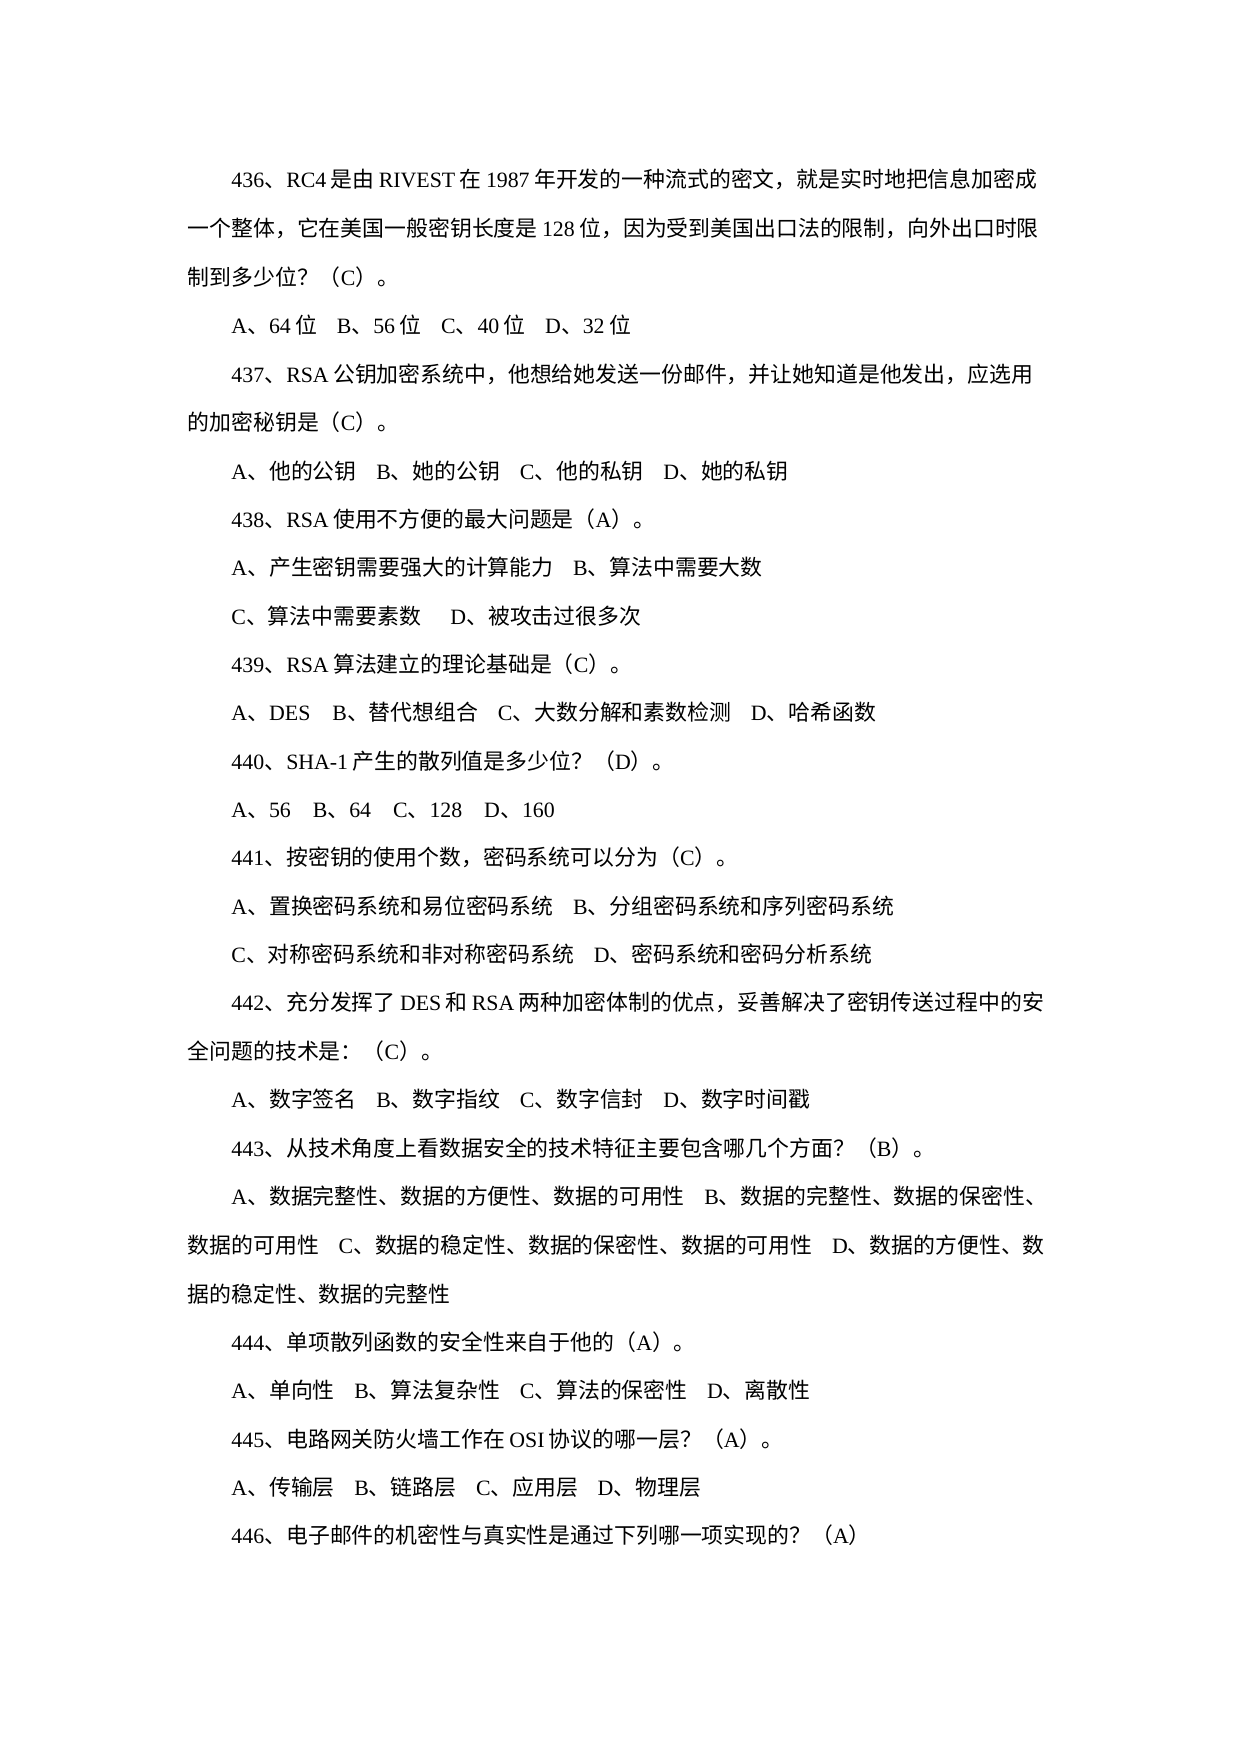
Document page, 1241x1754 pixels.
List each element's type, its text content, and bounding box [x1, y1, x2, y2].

text 440、SHA-1产生的散列值是多少位？（D）。 [187, 743, 1053, 776]
text A、他的公钥 B、她的公钥 C、他的私钥 D、她的私钥 [187, 453, 1053, 486]
text A、DES B、替代想组合 C、大数分解和素数检测 D、哈希函数 [187, 695, 1053, 727]
text A、单向性 B、算法复杂性 C、算法的保密性 D、离散性 [187, 1373, 1053, 1405]
text C、对称密码系统和非对称密码系统 D、密码系统和密码分析系统 [187, 937, 1053, 969]
text A、置换密码系统和易位密码系统 B、分组密码系统和序列密码系统 [187, 888, 1053, 921]
text 441、按密钥的使用个数，密码系统可以分为（C）。 [187, 840, 1053, 872]
text A、数字签名 B、数字指纹 C、数字信封 D、数字时间戳 [187, 1082, 1053, 1114]
text 444、单项散列函数的安全性来自于他的（A）。 [187, 1324, 1053, 1357]
text 438、RSA使用不方便的最大问题是（A）。 [187, 502, 1053, 534]
text 443、从技术角度上看数据安全的技术特征主要包含哪几个方面？（B）。 [187, 1130, 1053, 1163]
text A、产生密钥需要强大的计算能力 B、算法中需要大数 [187, 550, 1053, 582]
text 446、电子邮件的机密性与真实性是通过下列哪一项实现的？（A） [187, 1518, 1053, 1550]
text 445、电路网关防火墙工作在OSI协议的哪一层？（A）。 [187, 1421, 1053, 1454]
text 439、RSA算法建立的理论基础是（C）。 [187, 647, 1053, 679]
text 442、充分发挥了DES和RSA两种加密体制的优点，妥善解决了密钥传送过程中的安全问题的技术是：（C）。 [187, 985, 1053, 1066]
text 437、RSA公钥加密系统中，他想给她发送一份邮件，并让她知道是他发出，应选用的加密秘钥是（C）。 [187, 356, 1053, 437]
text 436、RC4是由RIVEST在1987年开发的一种流式的密文，就是实时地把信息加密成一个整体，它在美国一般密钥长度是128位，因为受到美国出口法的限制，向外出口时限制到多少位？（C）。 [187, 162, 1053, 292]
text A、56 B、64 C、128 D、160 [187, 792, 1053, 824]
text C、算法中需要素数 D、被攻击过很多次 [187, 598, 1053, 631]
text A、数据完整性、数据的方便性、数据的可用性 B、数据的完整性、数据的保密性、数据的可用性 C、数据的稳定性、数据的保密性、数据的可用性 D、数据的方便性、数据的稳定性、数据的完整性 [187, 1179, 1053, 1309]
text A、传输层 B、链路层 C、应用层 D、物理层 [187, 1469, 1053, 1502]
text A、64位 B、56位 C、40位 D、32位 [187, 308, 1053, 340]
